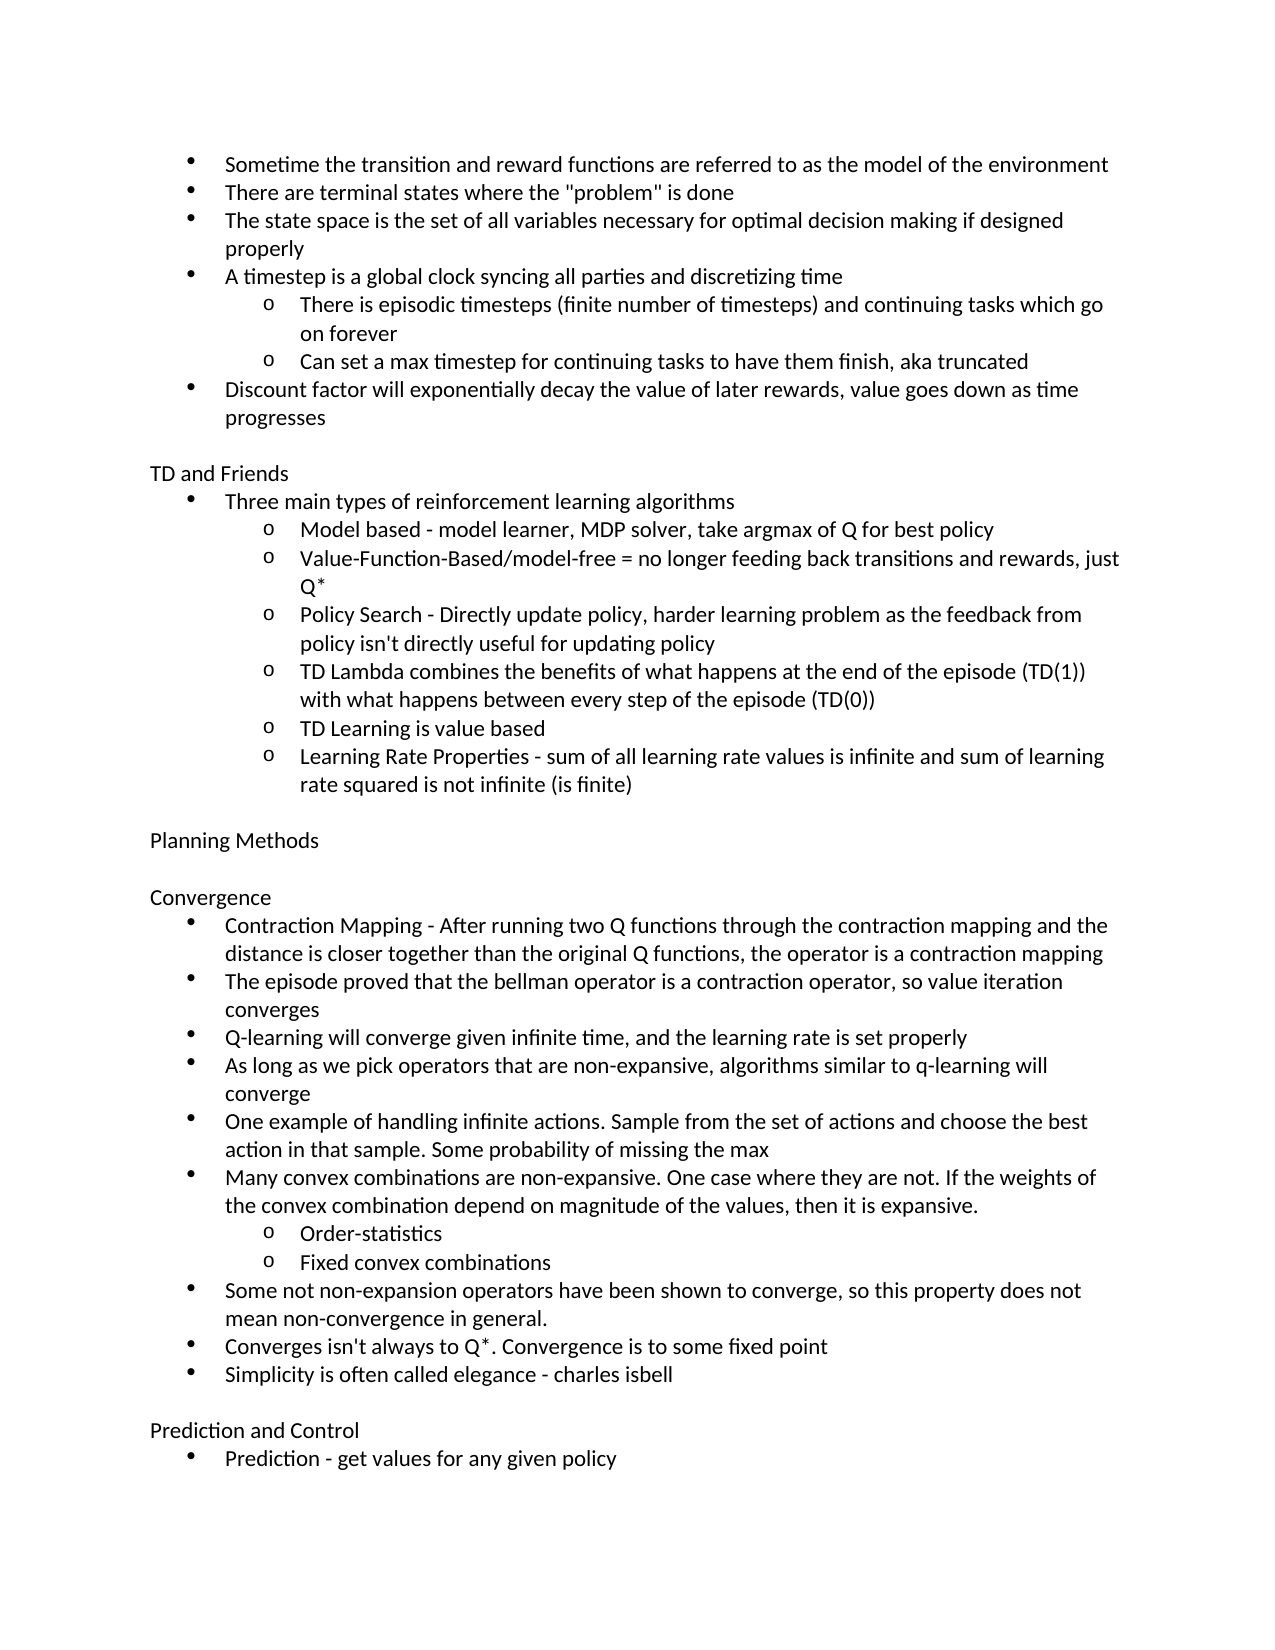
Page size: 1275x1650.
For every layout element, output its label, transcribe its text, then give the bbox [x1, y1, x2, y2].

text Planning Methods [150, 827, 1125, 855]
list TD Lambda combines the benefits of what happens at the end of the episode (TD(1)) with what happens between every step of the episode (TD(0)) [262, 657, 1125, 713]
list Discount factor will exponentially decay the value of later rewards, value goes down as time progresses [187, 375, 1125, 431]
list Many convex combinations are non-expansive. One case where they are not. If the weights of the convex combination depend on magnitude of the values, then it is expansive. [187, 1163, 1125, 1219]
list Contraction Mapping - After running two Q functions through the contraction mapping and the distance is closer together than the original Q functions, the operator is a contraction mapping [187, 911, 1125, 967]
list As long as we pick operators that are non-expansive, algorithms similar to q-learning will converge [187, 1051, 1125, 1107]
list Model based - model learner, MDP solver, take argmax of Q for best policy [262, 515, 1125, 544]
list Can set a max timestep for continuing tasks to have them finish, aka truncated [262, 347, 1125, 375]
text Convergence [150, 883, 1125, 911]
list A timestep is a global clock syncing all parties and discretizing time [187, 262, 1125, 290]
list There is episodic timesteps (finite number of timesteps) and continuing tasks which go on forever [262, 290, 1125, 347]
list Value-Function-Based/model-free = no longer feeding back transitions and rewards, just Q* [262, 544, 1125, 600]
list The state space is the set of all variables necessary for optimal decision making if designed properly [187, 206, 1125, 262]
list One example of handling infinite actions. Sample from the set of actions and choose the best action in that sample. Some probability of missing the max [187, 1107, 1125, 1163]
text TD and Friends [150, 459, 1125, 487]
list The episode proved that the bellman operator is a contraction operator, so value iteration converges [187, 967, 1125, 1023]
list Policy Search - Directly update policy, harder learning problem as the feedback from policy isn't directly useful for updating policy [262, 600, 1125, 657]
list There are terminal states where the "problem" is done [187, 178, 1125, 206]
list Order-statistics [262, 1219, 1125, 1247]
list Sometime the transition and reward functions are referred to as the model of the environment [187, 150, 1125, 178]
list Simplicity is often called elegance - charles isbell [187, 1360, 1125, 1388]
list Learning Rate Properties - sum of all learning rate values is infinite and sum of learning rate squared is not infinite (is finite) [262, 742, 1125, 799]
list Q-learning will converge given infinite time, and the learning rate is set properly [187, 1023, 1125, 1051]
list Prediction - get values for any given policy [187, 1444, 1125, 1472]
list Three main types of reinforcement learning algorithms [187, 487, 1125, 515]
list Some not non-expansion operators have been shown to converge, so this property does not mean non-convergence in general. [187, 1276, 1125, 1332]
list Converges isn't always to Q*. Convergence is to some fixed point [187, 1332, 1125, 1360]
list Fixed convex combinations [262, 1247, 1125, 1276]
list TD Learning is value based [262, 713, 1125, 742]
text Prediction and Control [150, 1416, 1125, 1444]
